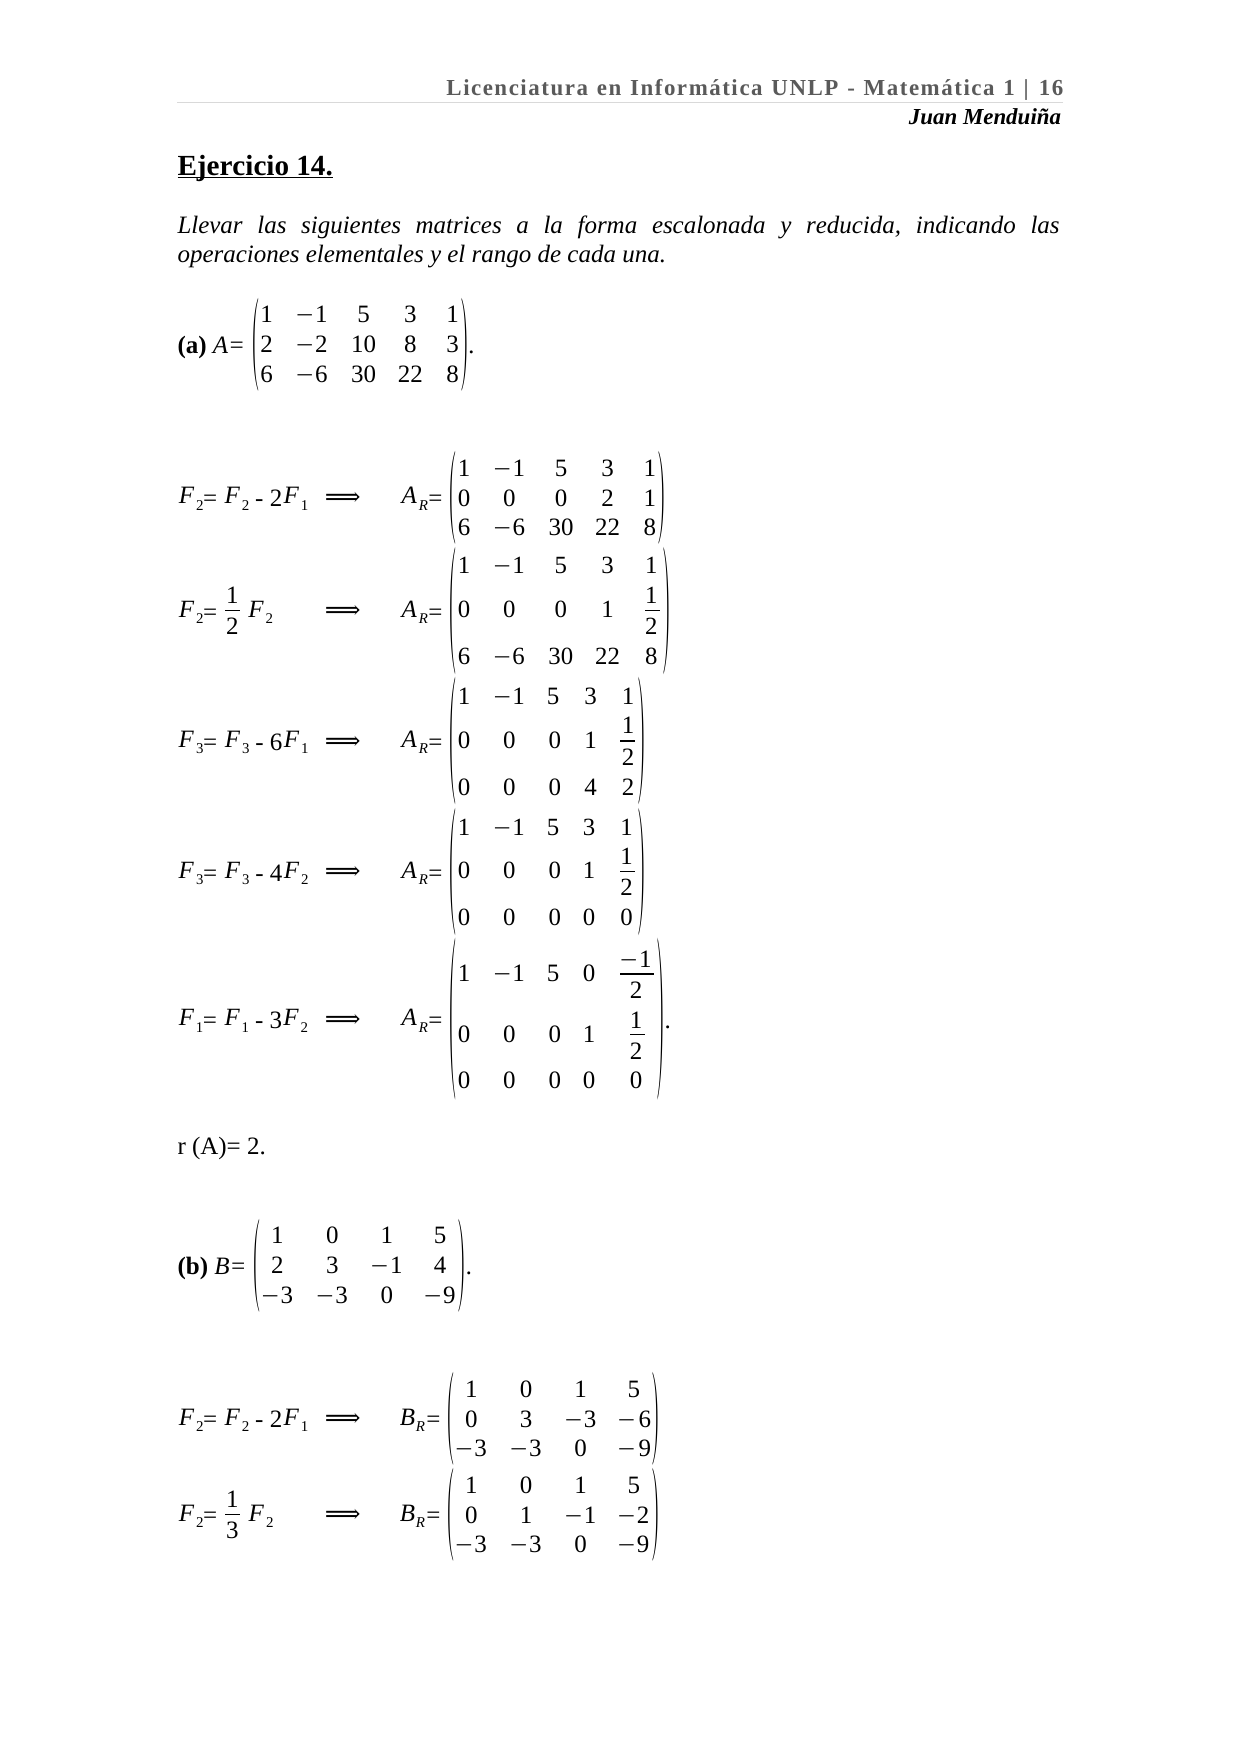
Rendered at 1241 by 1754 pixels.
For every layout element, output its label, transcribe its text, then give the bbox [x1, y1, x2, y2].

text Ejercicio 14. [177, 148, 1063, 181]
text = - 3 = . [177, 937, 1063, 1102]
text = - 2 = [177, 450, 1063, 546]
text = - 2 = [177, 1371, 1063, 1467]
text = - 6 = [177, 676, 1063, 807]
text = = [177, 546, 1063, 676]
text (a) A= . [177, 296, 1063, 392]
text Llevar las siguientes matrices a la forma escalonada y reducida, indicando las operaciones elementales y el rango de cada una. [177, 210, 1063, 267]
text = = [177, 1467, 1063, 1563]
text (b) B= . [177, 1217, 1063, 1313]
text = - 4 = [177, 807, 1063, 937]
text r (A)= 2. [177, 1131, 1063, 1160]
